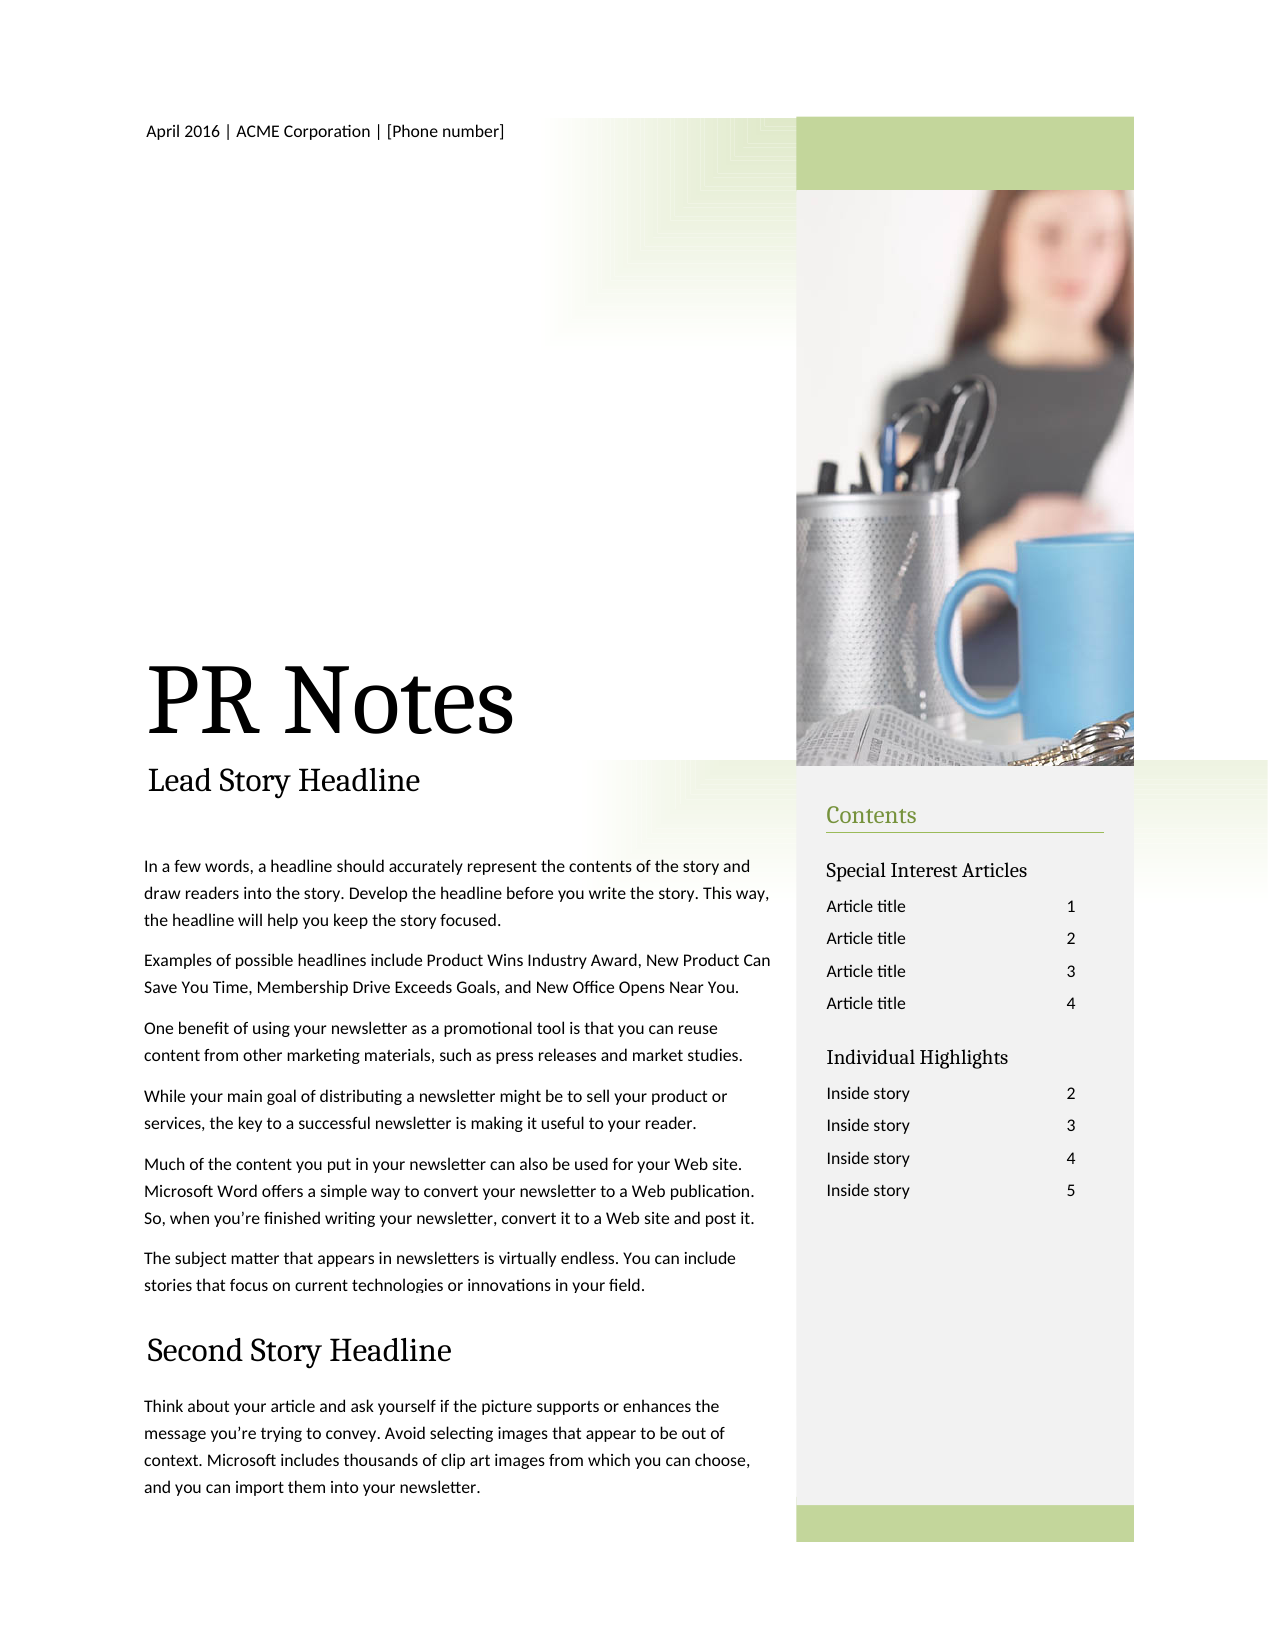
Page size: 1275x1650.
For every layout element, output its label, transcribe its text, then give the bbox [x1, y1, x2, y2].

table_cell [131, 835, 796, 1296]
table_cell Second Story Headline [131, 1296, 796, 1371]
picture [796, 190, 1134, 766]
table_header [806, 119, 1144, 1531]
table_cell Lead Story Headline [131, 760, 796, 835]
table_cell [131, 179, 796, 760]
table_header | | [131, 119, 796, 179]
table_cell [131, 1371, 806, 1531]
